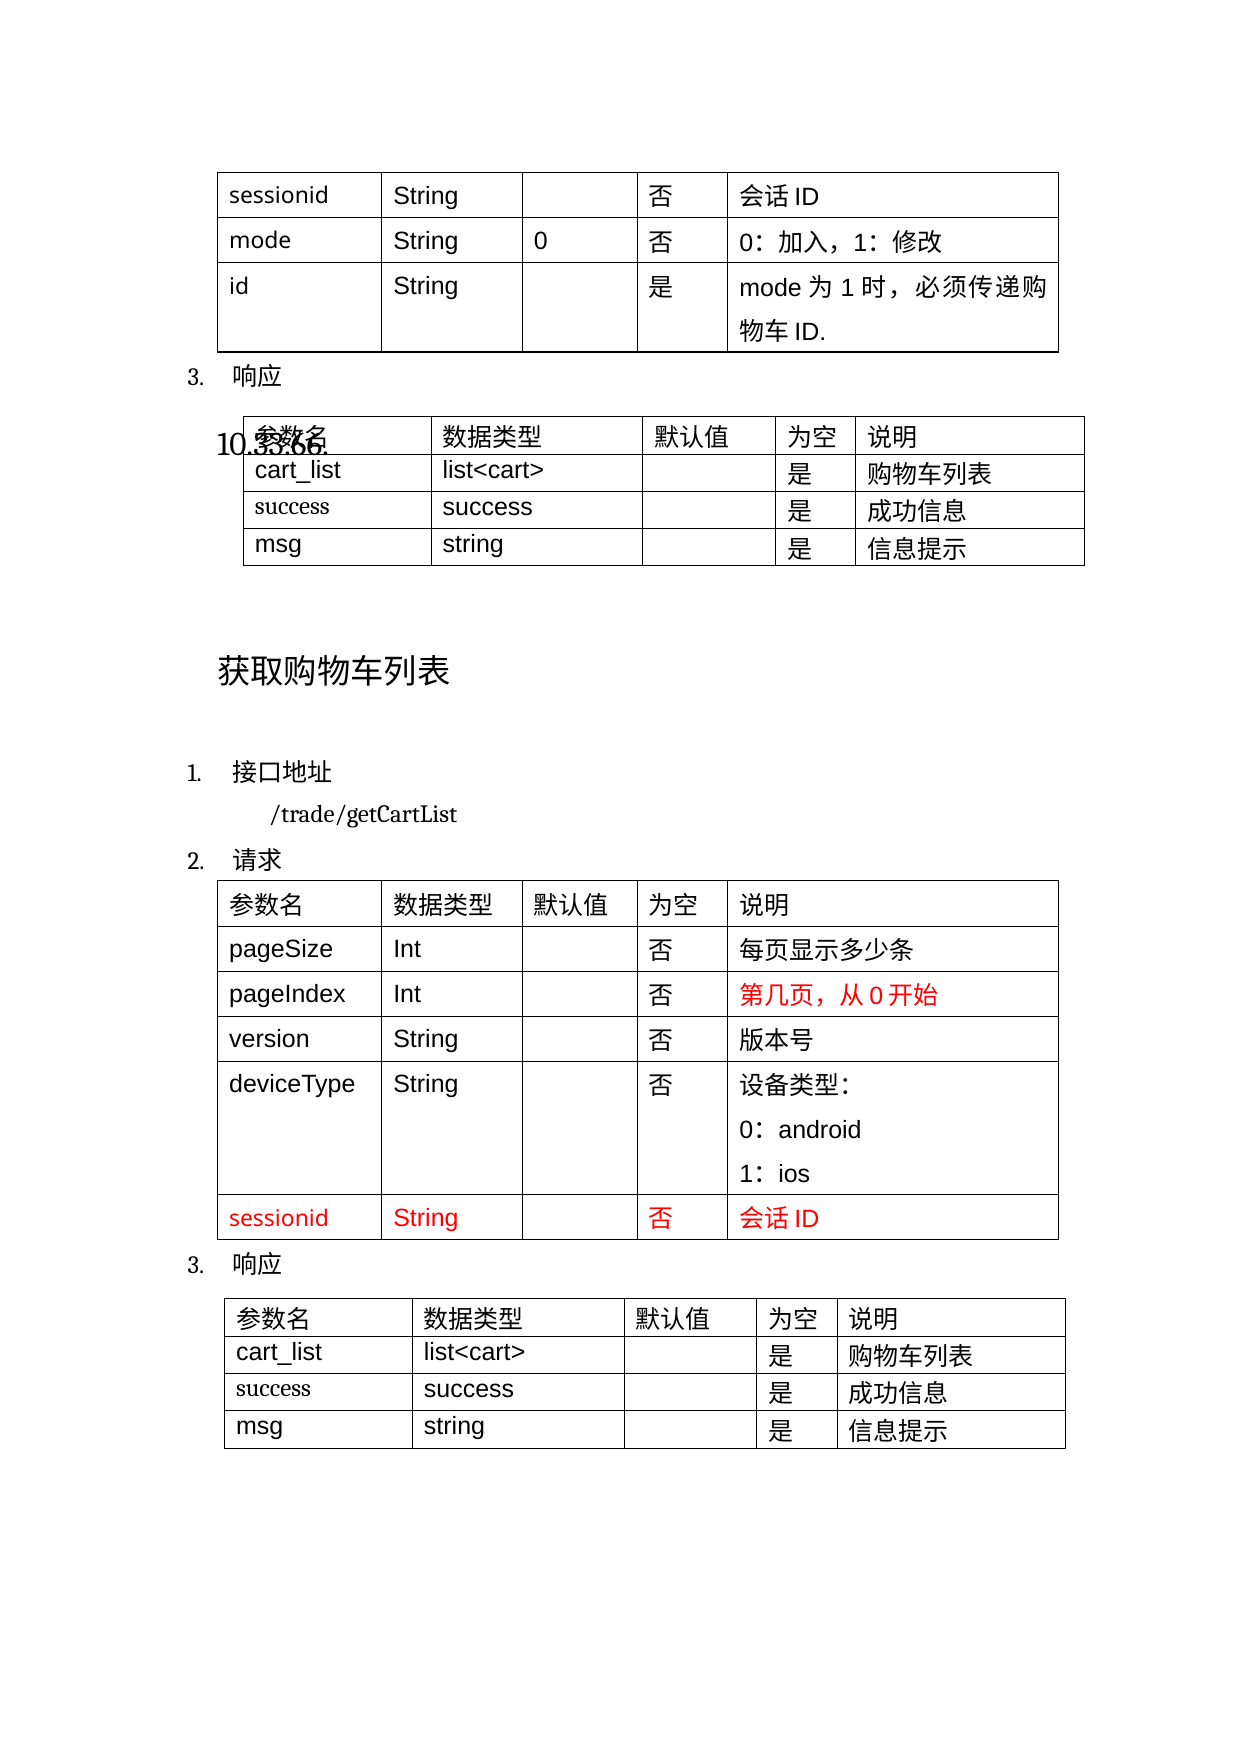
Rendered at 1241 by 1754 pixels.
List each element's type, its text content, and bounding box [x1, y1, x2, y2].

text /trade/getCartList [269, 792, 1053, 836]
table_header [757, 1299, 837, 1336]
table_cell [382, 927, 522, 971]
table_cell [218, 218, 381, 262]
subtitle 获取购物车列表 [217, 396, 1053, 713]
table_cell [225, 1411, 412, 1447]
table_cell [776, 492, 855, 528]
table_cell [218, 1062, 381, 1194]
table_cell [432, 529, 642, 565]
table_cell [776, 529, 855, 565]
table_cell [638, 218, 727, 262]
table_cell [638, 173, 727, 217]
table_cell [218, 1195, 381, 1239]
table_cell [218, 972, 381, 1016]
list 请求 [187, 836, 1053, 880]
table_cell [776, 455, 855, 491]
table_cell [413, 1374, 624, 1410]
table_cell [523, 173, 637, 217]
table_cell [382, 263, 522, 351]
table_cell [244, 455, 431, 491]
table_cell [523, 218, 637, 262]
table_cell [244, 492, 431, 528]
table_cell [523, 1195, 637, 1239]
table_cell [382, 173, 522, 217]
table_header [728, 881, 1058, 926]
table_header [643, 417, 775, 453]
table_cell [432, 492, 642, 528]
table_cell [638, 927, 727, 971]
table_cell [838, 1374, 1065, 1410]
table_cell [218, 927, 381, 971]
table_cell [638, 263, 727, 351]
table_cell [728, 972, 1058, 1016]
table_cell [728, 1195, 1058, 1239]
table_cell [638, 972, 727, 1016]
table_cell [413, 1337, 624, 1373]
list 响应 [187, 1240, 1053, 1284]
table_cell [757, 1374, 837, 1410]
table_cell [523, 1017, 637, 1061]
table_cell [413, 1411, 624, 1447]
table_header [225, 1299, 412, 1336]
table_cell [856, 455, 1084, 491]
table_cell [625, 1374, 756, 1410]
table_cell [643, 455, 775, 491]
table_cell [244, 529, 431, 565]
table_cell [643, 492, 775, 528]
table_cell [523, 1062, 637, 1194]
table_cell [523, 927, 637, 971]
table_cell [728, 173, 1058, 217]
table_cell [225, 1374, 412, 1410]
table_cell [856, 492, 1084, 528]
list 接口地址 [187, 748, 1053, 792]
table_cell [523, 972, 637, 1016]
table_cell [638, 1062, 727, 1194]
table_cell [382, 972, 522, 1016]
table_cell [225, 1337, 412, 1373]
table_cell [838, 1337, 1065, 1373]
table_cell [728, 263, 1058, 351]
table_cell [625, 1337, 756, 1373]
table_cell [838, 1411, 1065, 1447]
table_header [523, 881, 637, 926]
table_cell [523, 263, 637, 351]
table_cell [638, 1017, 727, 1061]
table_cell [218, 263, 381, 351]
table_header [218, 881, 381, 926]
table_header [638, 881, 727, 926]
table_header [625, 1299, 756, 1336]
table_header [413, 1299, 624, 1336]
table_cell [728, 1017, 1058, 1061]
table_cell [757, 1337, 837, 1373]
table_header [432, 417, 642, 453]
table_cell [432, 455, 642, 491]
list 响应 [187, 352, 1053, 396]
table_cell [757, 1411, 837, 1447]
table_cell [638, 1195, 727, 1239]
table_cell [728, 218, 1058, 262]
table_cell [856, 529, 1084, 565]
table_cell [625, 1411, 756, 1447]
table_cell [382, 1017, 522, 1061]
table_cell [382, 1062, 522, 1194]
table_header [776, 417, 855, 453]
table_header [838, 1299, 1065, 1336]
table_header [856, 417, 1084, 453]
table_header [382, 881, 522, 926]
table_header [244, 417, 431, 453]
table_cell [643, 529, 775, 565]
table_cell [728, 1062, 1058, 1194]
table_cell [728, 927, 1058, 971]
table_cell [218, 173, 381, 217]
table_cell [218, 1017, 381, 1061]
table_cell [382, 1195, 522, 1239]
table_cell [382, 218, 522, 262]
